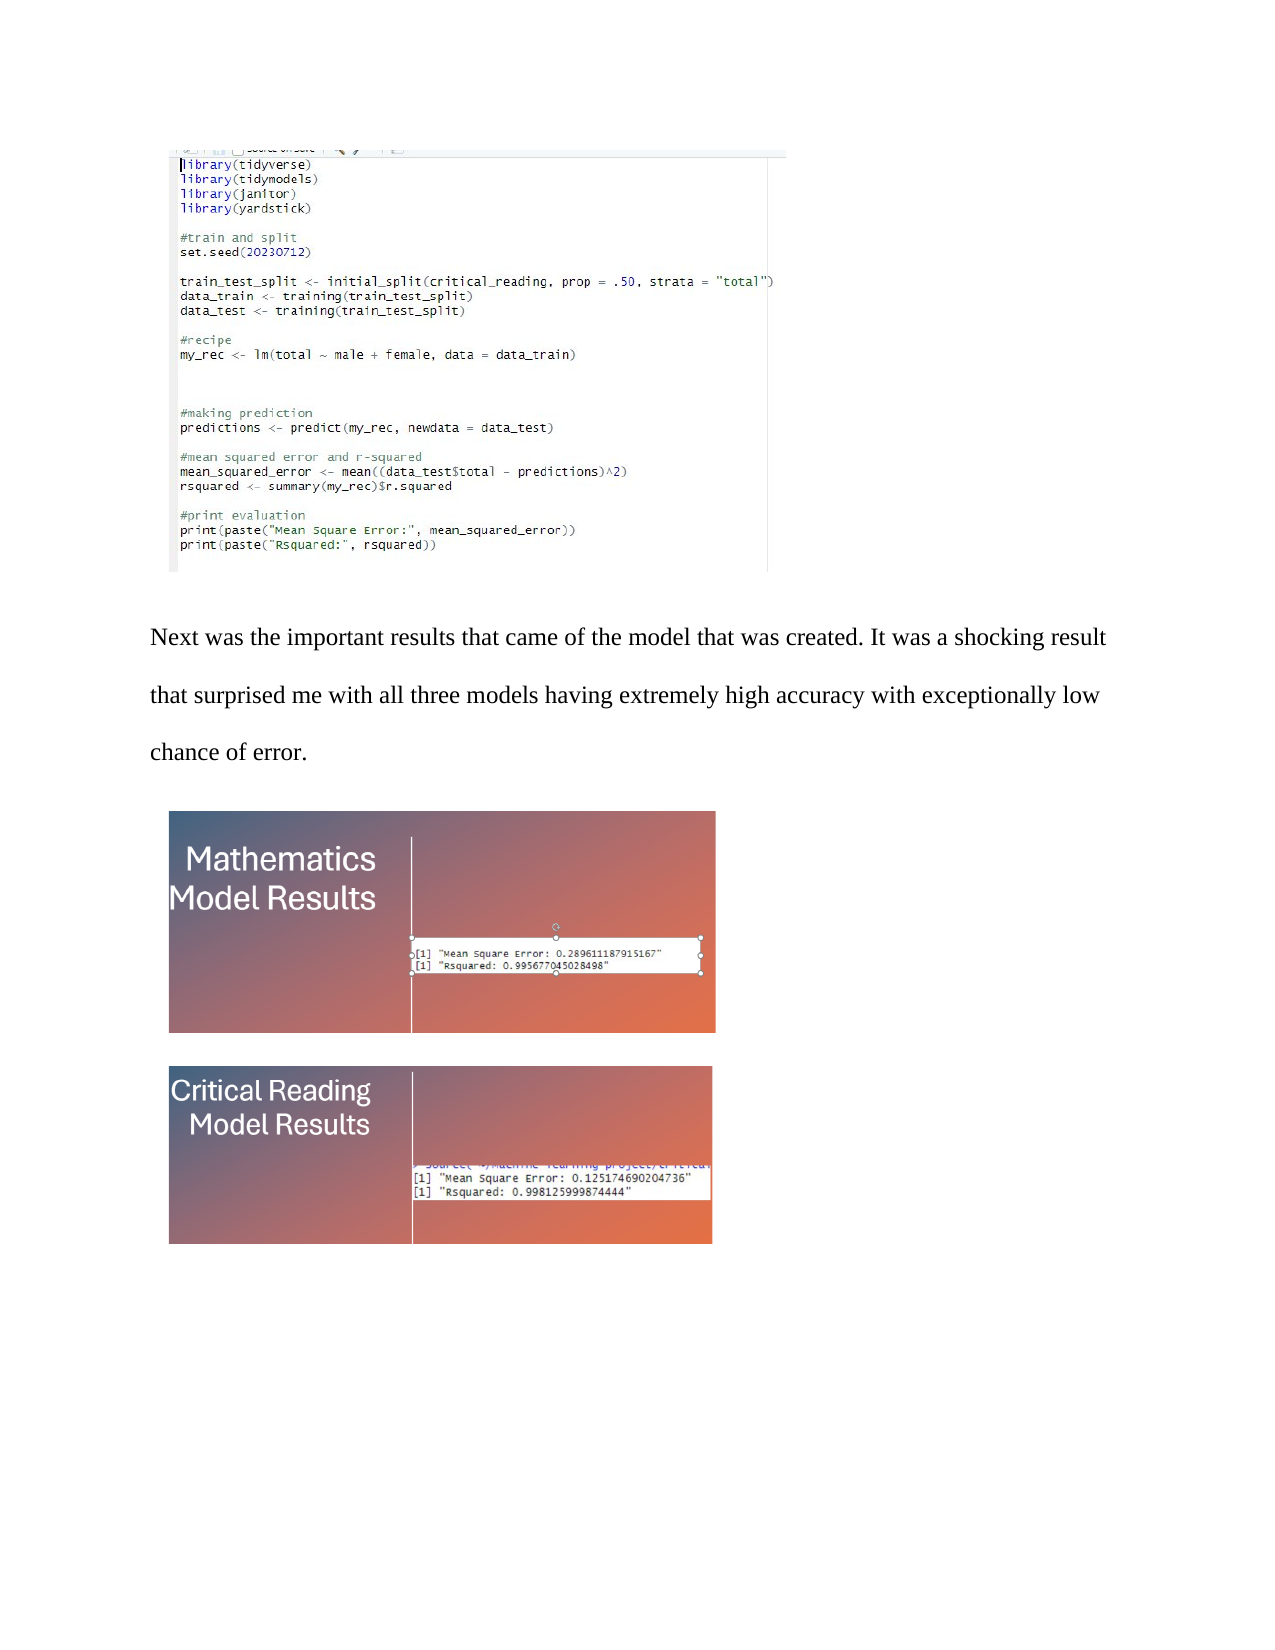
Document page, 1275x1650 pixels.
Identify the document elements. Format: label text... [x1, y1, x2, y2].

text Next was the important results that came of the model that was created. It was a shocking result that surprised me with all three models having extremely high accuracy with exceptionally low chance of error. [150, 622, 1125, 766]
